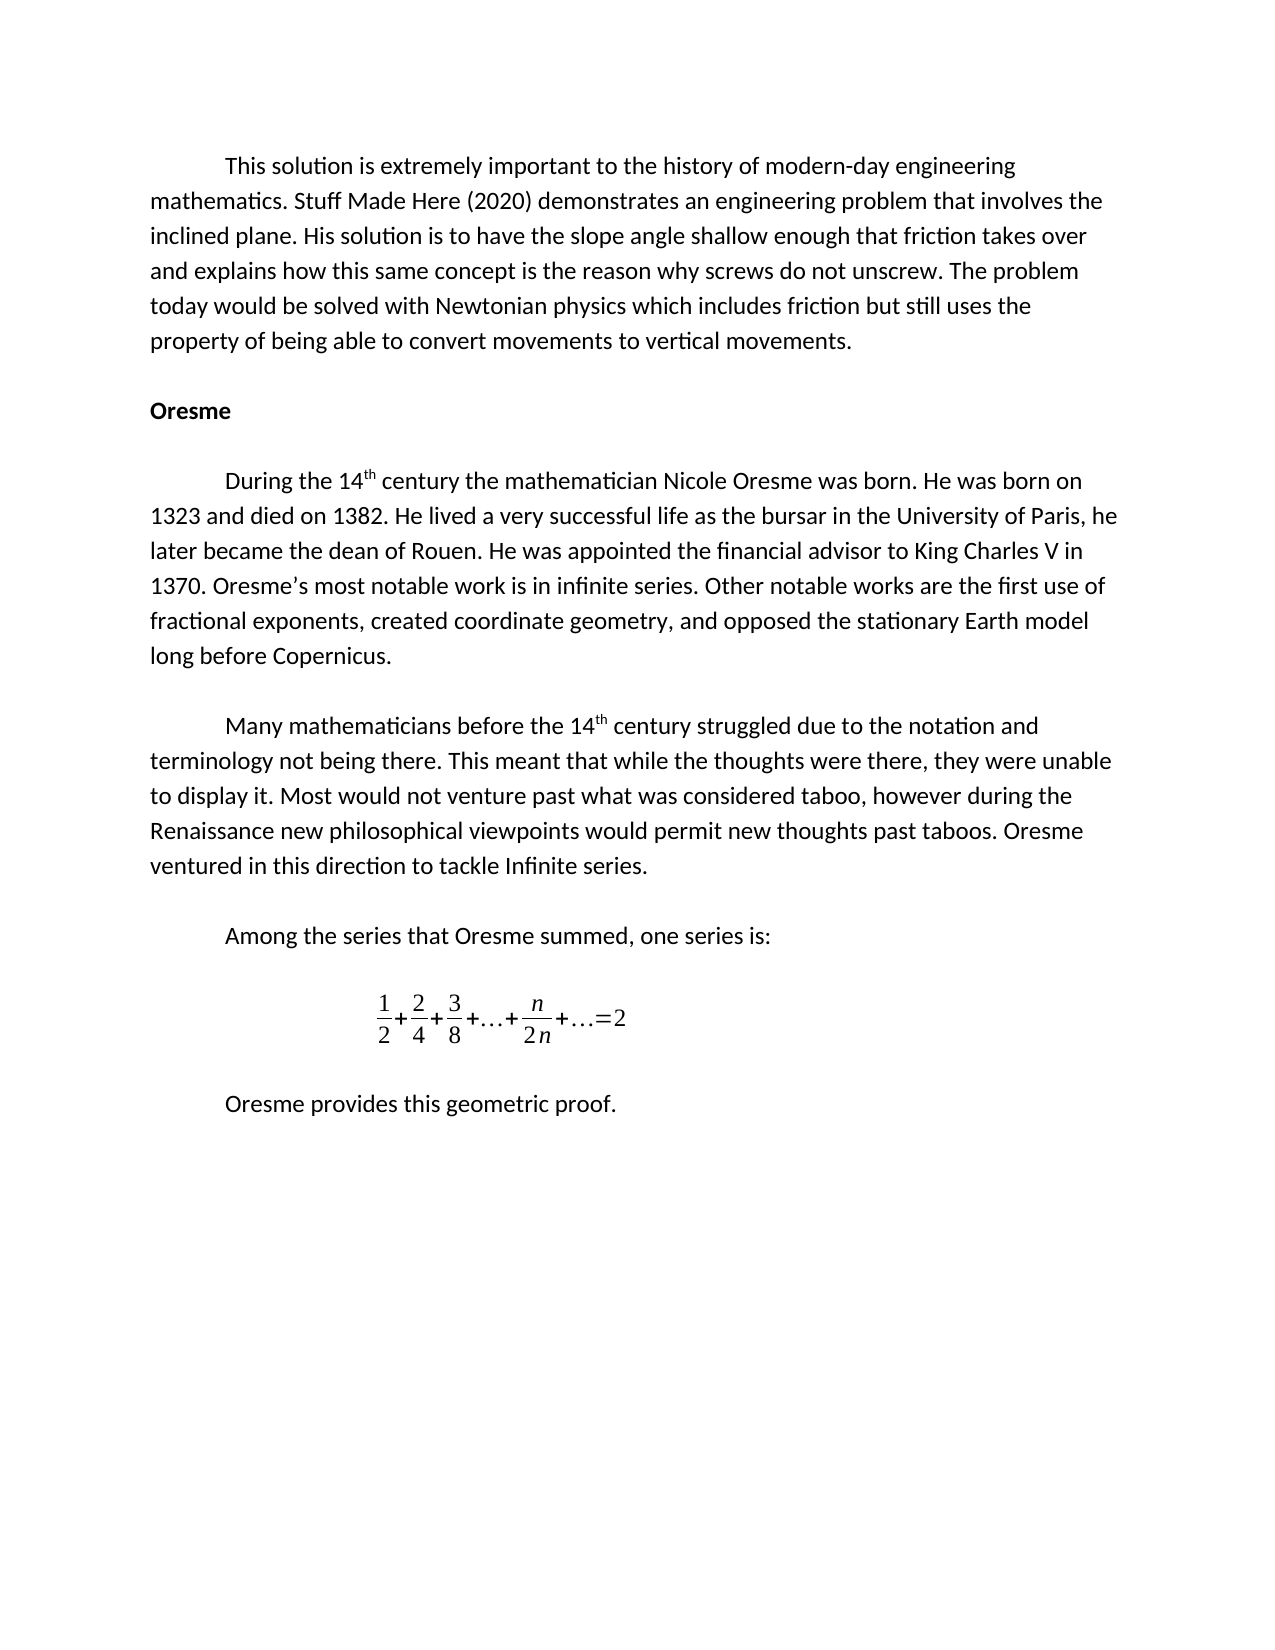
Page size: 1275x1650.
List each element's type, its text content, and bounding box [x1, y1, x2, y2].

text During the 14th century the mathematician Nicole Oresme was born. He was born on 1323 and died on 1382. He lived a very successful life as the bursar in the University of Paris, he later became the dean of Rouen. He was appointed the financial advisor to King Charles V in 1370. Oresme’s most notable work is in infinite series. Other notable works are the first use of fractional exponents, created coordinate geometry, and opposed the stationary Earth model long before Copernicus. [150, 465, 1125, 671]
text Many mathematicians before the 14th century struggled due to the notation and terminology not being there. This meant that while the thoughts were there, they were unable to display it. Most would not venture past what was considered taboo, however during the Renaissance new philosophical viewpoints would permit new thoughts past taboos. Oresme ventured in this direction to tackle Infinite series. [150, 710, 1125, 881]
text This solution is extremely important to the history of modern-day engineering mathematics. Stuff Made Here (2020) demonstrates an engineering problem that involves the inclined plane. His solution is to have the slope angle shallow enough that friction takes over and explains how this same concept is the reason why screws do not unscrew. The problem today would be solved with Newtonian physics which includes friction but still uses the property of being able to convert movements to vertical movements. [150, 150, 1125, 356]
text Among the series that Oresme summed, one series is: [150, 920, 1125, 951]
text Oresme provides this geometric proof. [150, 1088, 1125, 1119]
text Oresme [150, 395, 1125, 426]
